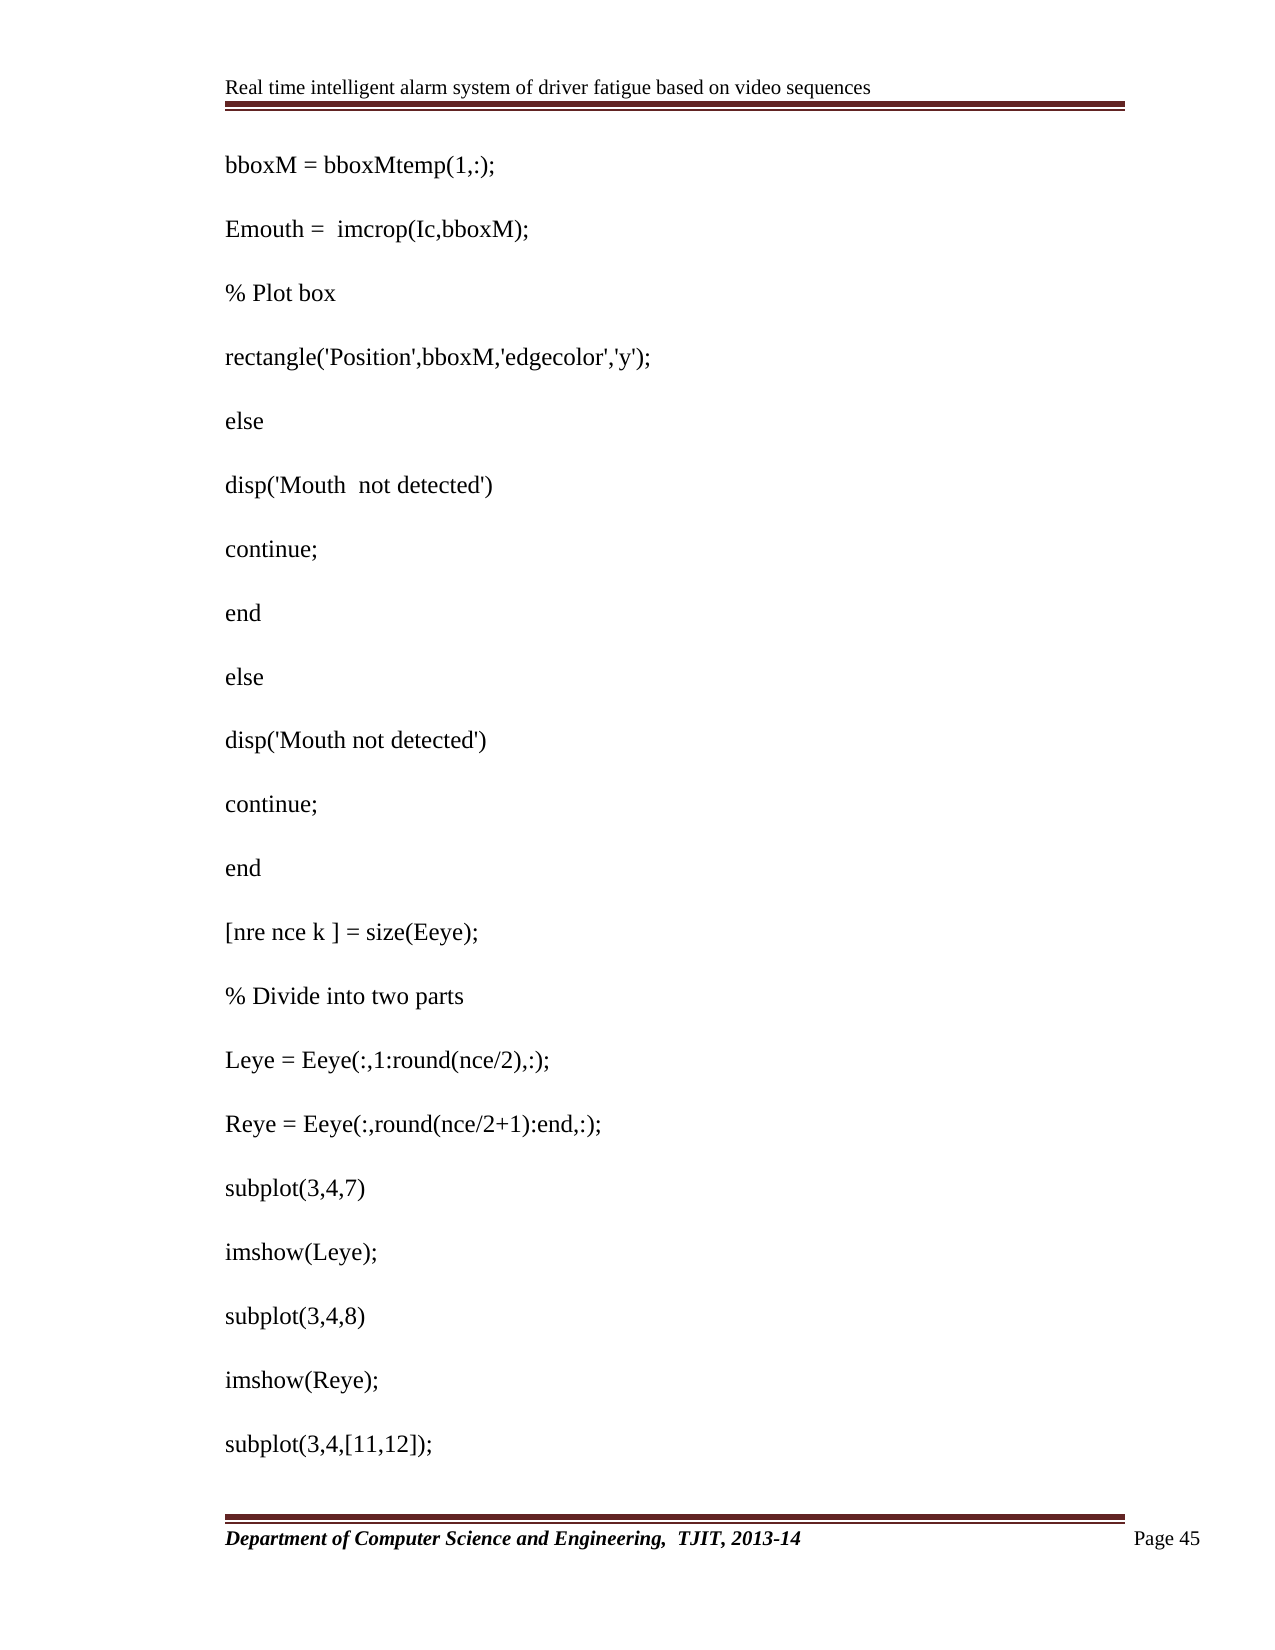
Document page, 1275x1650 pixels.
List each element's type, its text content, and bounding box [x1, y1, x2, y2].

text imshow(Leye); [225, 1301, 1066, 1330]
text continue; [225, 598, 1066, 626]
text else [225, 726, 1066, 754]
text end [225, 662, 1066, 690]
text disp('Mouth not detected') [225, 789, 1066, 818]
text imshow(Reye); [225, 1429, 1066, 1458]
text end [225, 917, 1066, 946]
text subplot(3,4,7) [225, 1237, 1066, 1266]
text Emouth = imcrop(Ic,bboxM); [225, 278, 1066, 307]
text bboxM = bboxMtemp(1,:); [225, 214, 1066, 243]
text % Plot box [225, 342, 1066, 371]
text Leye = Eeye(:,1:round(nce/2),:); [225, 1109, 1066, 1138]
text rectangle('Position',bboxM,'edgecolor','y'); [225, 406, 1066, 434]
text else [225, 470, 1066, 498]
text % Divide into two parts [225, 1045, 1066, 1074]
text Reye = Eeye(:,round(nce/2+1):end,:); [225, 1173, 1066, 1202]
text continue; [225, 853, 1066, 882]
text if ~isempty(bboxMtemp) [225, 150, 1066, 179]
text disp('Mouth not detected') [225, 534, 1066, 562]
text subplot(3,4,8) [225, 1365, 1066, 1394]
text [nre nce k ] = size(Eeye); [225, 981, 1066, 1010]
